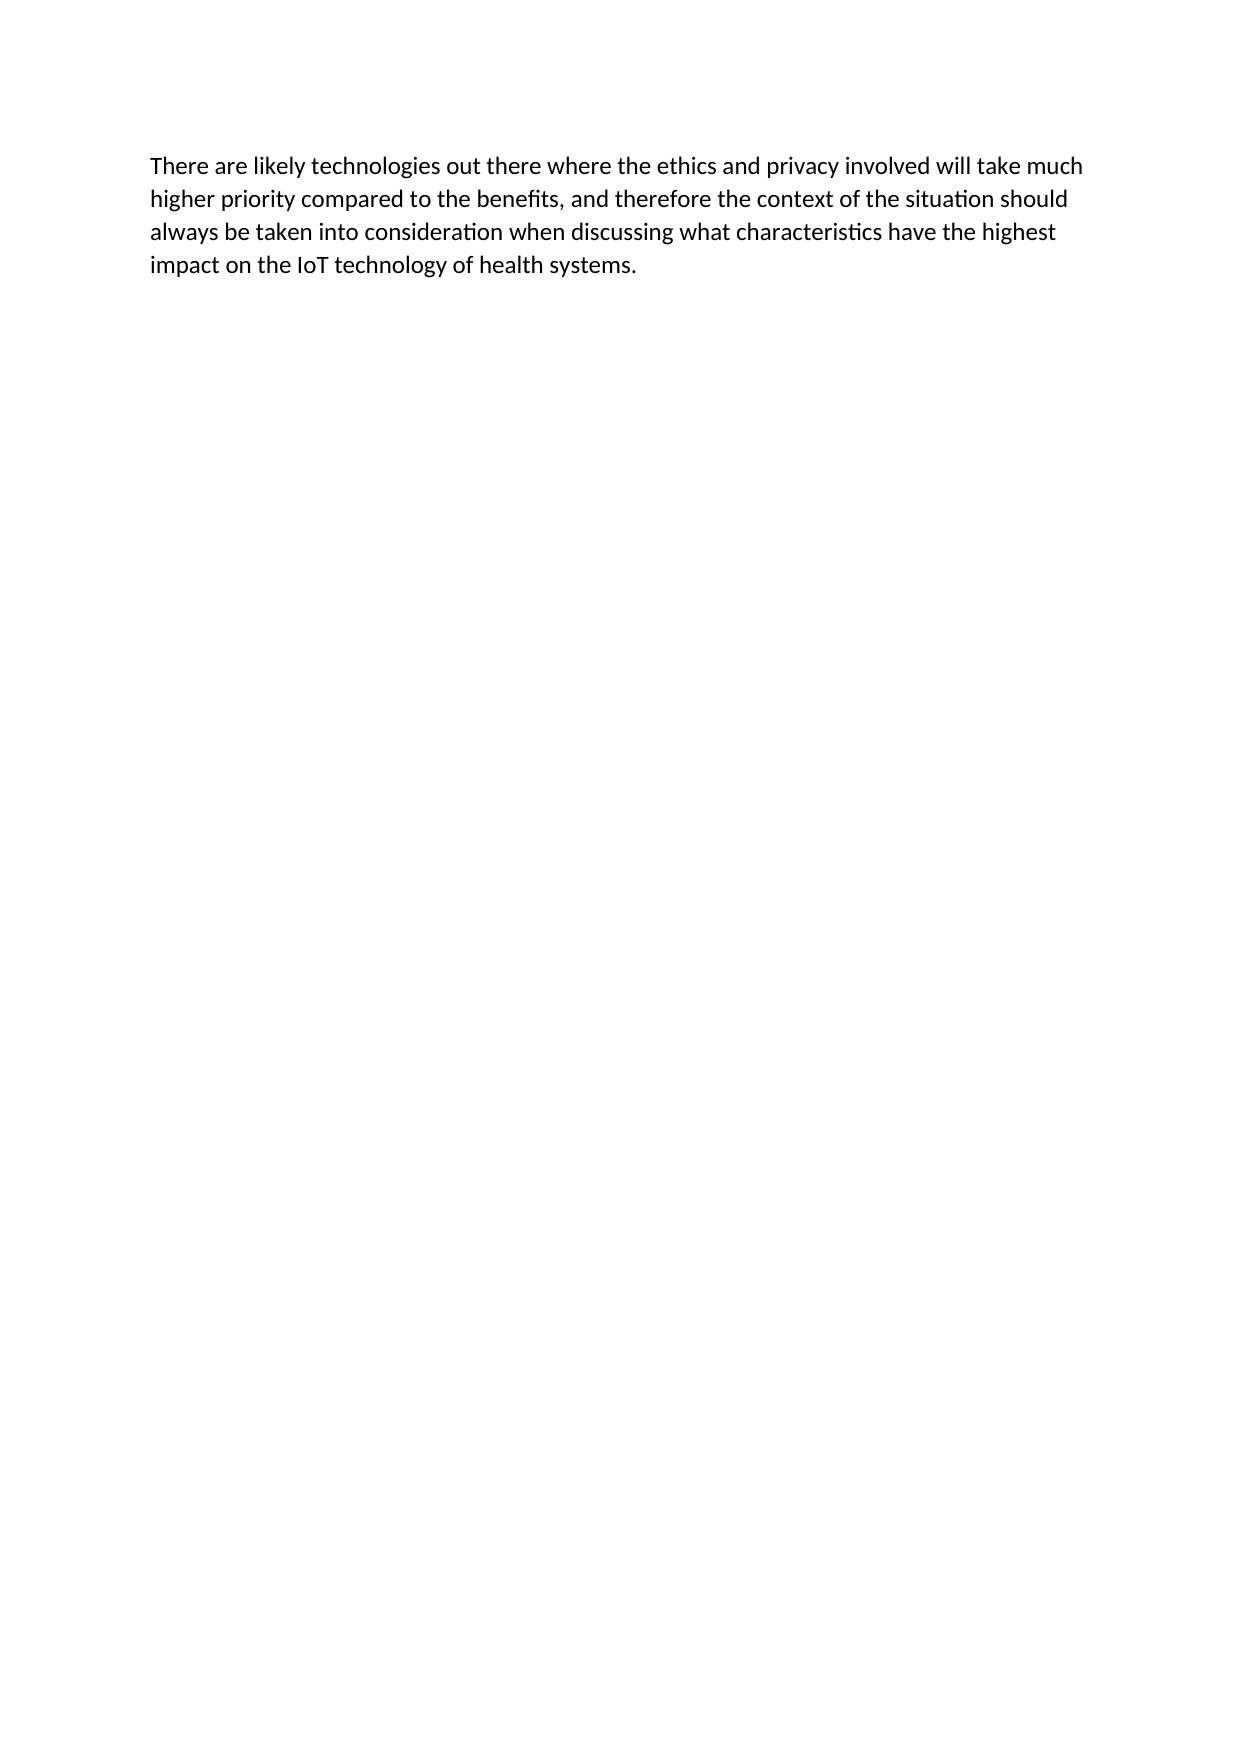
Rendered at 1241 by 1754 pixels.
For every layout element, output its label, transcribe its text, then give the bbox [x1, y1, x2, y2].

text There are likely technologies out there where the ethics and privacy involved will take much higher priority compared to the benefits, and therefore the context of the situation should always be taken into consideration when discussing what characteristics have the highest impact on the IoT technology of health systems. [150, 150, 1090, 279]
